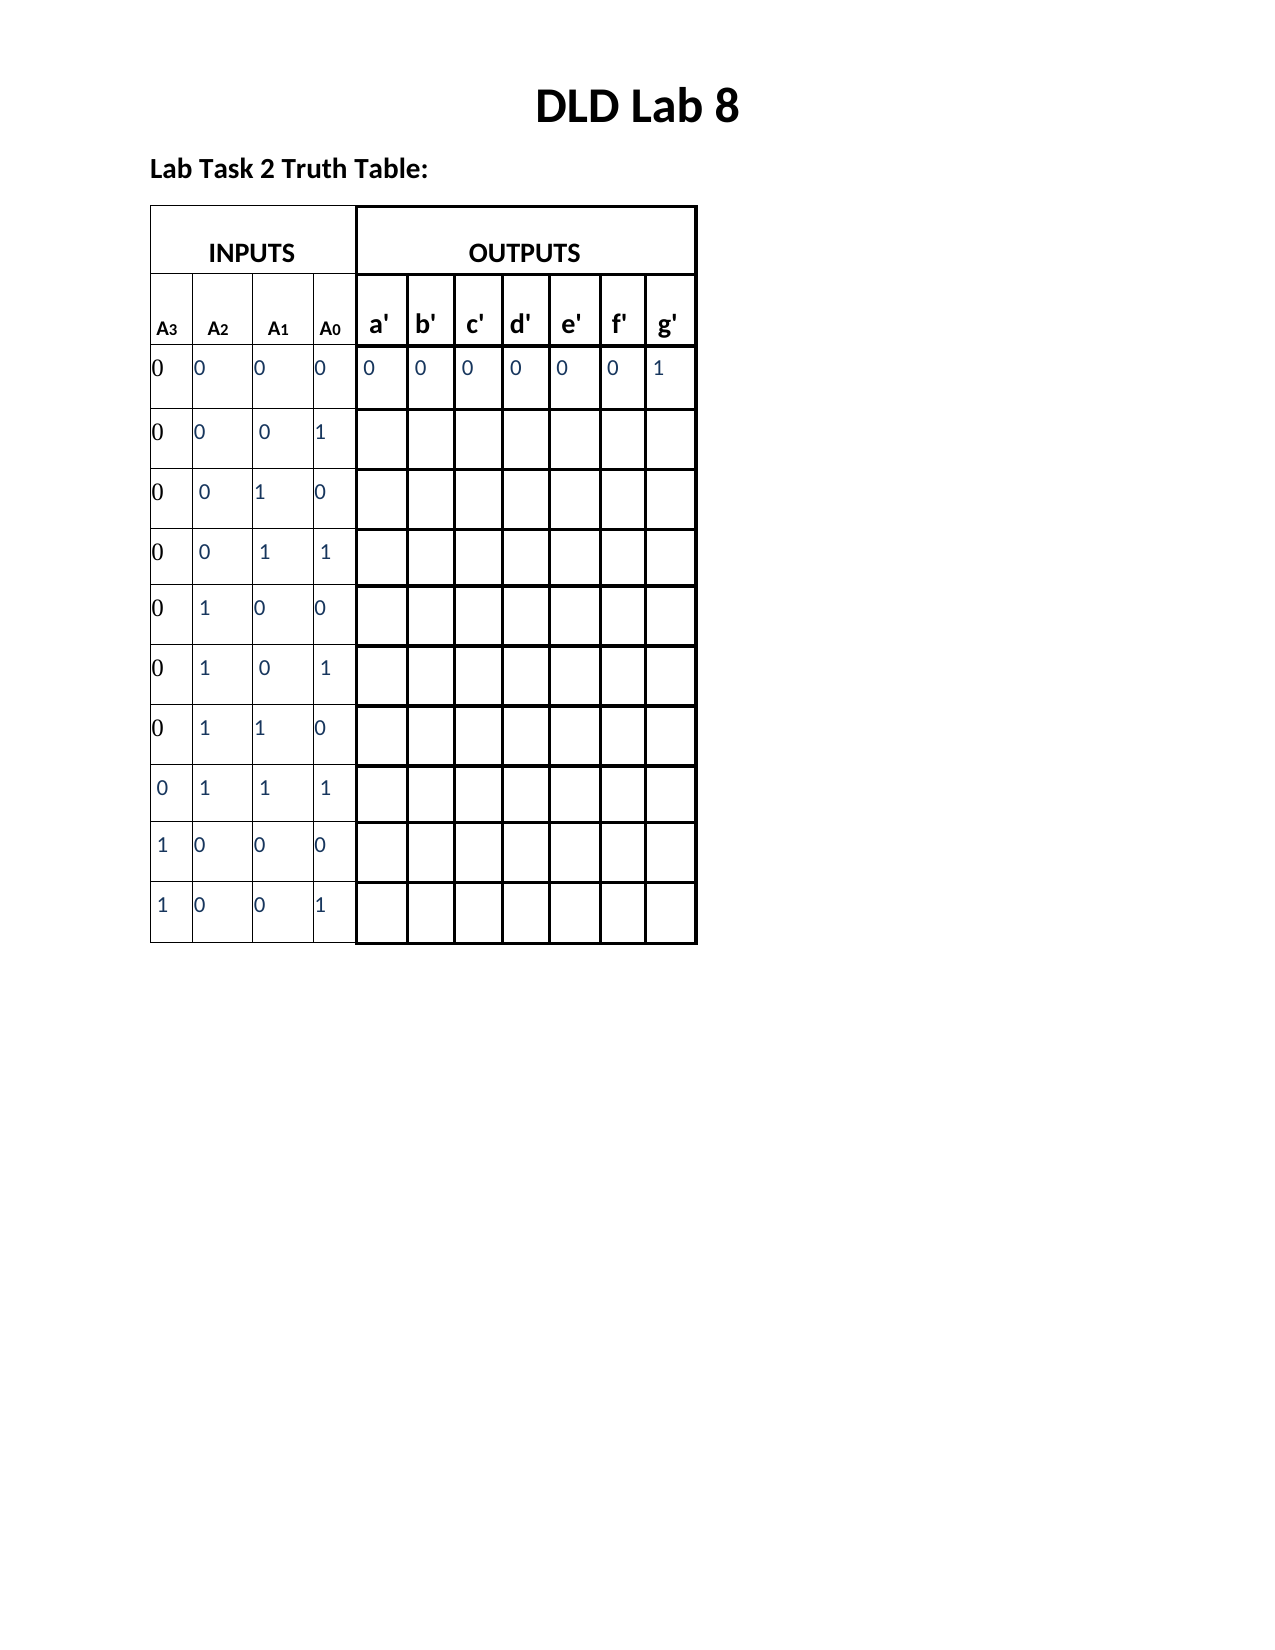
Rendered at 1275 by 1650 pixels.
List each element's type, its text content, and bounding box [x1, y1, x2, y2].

table_cell [504, 768, 548, 821]
table_cell 0 [602, 348, 644, 408]
table_header [151, 206, 193, 273]
table_cell 1 [314, 529, 355, 584]
table_cell 0 [193, 882, 252, 942]
table_cell [647, 824, 694, 881]
table_header [646, 208, 694, 273]
table_cell 1 [253, 765, 313, 821]
table_cell [504, 588, 548, 644]
table_cell A2 [193, 274, 252, 344]
table_cell 0 [409, 348, 453, 408]
table_header [358, 208, 408, 273]
table_cell 0 [314, 822, 355, 881]
table_cell [358, 411, 406, 468]
table_cell [409, 411, 453, 468]
table_cell [504, 531, 548, 584]
table_cell [551, 708, 599, 764]
table_cell f' [602, 276, 644, 344]
table_cell b' [409, 276, 453, 344]
table_cell 0 [151, 645, 192, 704]
table_cell [358, 768, 406, 821]
table_cell 0 [253, 645, 313, 704]
table_cell [358, 824, 406, 881]
table_cell [456, 411, 501, 468]
table_cell [358, 708, 406, 764]
table_cell A1 [253, 274, 313, 344]
table_cell [551, 884, 599, 942]
table_cell [456, 824, 501, 881]
table_cell 0 [314, 705, 355, 764]
table_cell [409, 588, 453, 644]
table_cell 0 [551, 348, 599, 408]
table_cell [504, 708, 548, 764]
table_cell 1 [647, 348, 694, 408]
table_cell [602, 648, 644, 704]
table_cell 0 [151, 585, 192, 644]
table_cell [456, 648, 501, 704]
table_cell [647, 648, 694, 704]
table_cell [409, 708, 453, 764]
table_cell 0 [151, 529, 192, 584]
table_cell [358, 588, 406, 644]
table_cell 0 [193, 529, 252, 584]
table_cell 1 [253, 469, 313, 528]
table_cell [358, 648, 406, 704]
table_cell [551, 824, 599, 881]
table_cell d' [504, 276, 548, 344]
table_cell 0 [193, 409, 252, 468]
table_cell A3 [151, 274, 192, 344]
table_cell [602, 708, 644, 764]
table_cell 0 [193, 345, 252, 408]
table_cell [456, 768, 501, 821]
table_cell 1 [253, 705, 313, 764]
table_cell [602, 884, 644, 942]
table_cell c' [456, 276, 501, 344]
table_cell [504, 411, 548, 468]
table_cell [456, 708, 501, 764]
table_cell 1 [314, 409, 355, 468]
table_cell 1 [193, 705, 252, 764]
table_cell a' [358, 276, 406, 344]
table_cell [504, 648, 548, 704]
table_header [600, 208, 646, 273]
table_cell 0 [151, 345, 192, 408]
table_cell 1 [193, 585, 252, 644]
table_cell [551, 411, 599, 468]
table_header [408, 208, 455, 273]
table_cell 1 [314, 765, 355, 821]
table_cell 0 [253, 345, 313, 408]
table_cell [504, 471, 548, 528]
table_cell 0 [358, 348, 406, 408]
table_cell [456, 471, 501, 528]
table_cell [409, 648, 453, 704]
table_cell [456, 588, 501, 644]
table_cell 0 [151, 705, 192, 764]
table_cell 1 [253, 529, 313, 584]
table_cell [551, 531, 599, 584]
table_cell e' [551, 276, 599, 344]
table_cell [409, 471, 453, 528]
table_cell [647, 471, 694, 528]
table_cell [602, 824, 644, 881]
table_header OUTPUTS [455, 208, 600, 273]
table_cell 0 [253, 409, 313, 468]
table_cell [504, 884, 548, 942]
table_cell [647, 768, 694, 821]
table_cell 0 [253, 882, 313, 942]
table_cell [409, 768, 453, 821]
table_cell [647, 708, 694, 764]
table_cell A0 [314, 274, 355, 344]
table_cell [602, 531, 644, 584]
table_cell 1 [151, 882, 192, 942]
table_cell [647, 588, 694, 644]
table_cell [647, 531, 694, 584]
table_cell 0 [151, 409, 192, 468]
table_cell 0 [151, 469, 192, 528]
table_cell [602, 411, 644, 468]
table_cell 0 [193, 822, 252, 881]
table_cell 1 [193, 645, 252, 704]
table_cell 1 [151, 822, 192, 881]
table_cell [602, 768, 644, 821]
table_cell 0 [314, 345, 355, 408]
table_cell [551, 471, 599, 528]
table_cell 0 [504, 348, 548, 408]
table_cell 1 [314, 882, 355, 942]
text Lab Task 2 Truth Table: [150, 150, 1125, 186]
table_cell 0 [253, 585, 313, 644]
table_cell [456, 531, 501, 584]
table_cell 0 [151, 765, 192, 821]
table_cell [409, 884, 453, 942]
table_cell 0 [456, 348, 501, 408]
table_cell [504, 824, 548, 881]
table_cell [647, 884, 694, 942]
table_cell [551, 648, 599, 704]
table_header [313, 206, 355, 273]
table_header INPUTS [193, 206, 313, 273]
table_cell [409, 824, 453, 881]
table_cell [602, 471, 644, 528]
table_cell [647, 411, 694, 468]
table_cell 0 [314, 585, 355, 644]
table_cell g' [647, 276, 694, 344]
table_cell 0 [193, 469, 252, 528]
table_cell 1 [314, 645, 355, 704]
table_cell [358, 471, 406, 528]
table_cell [551, 768, 599, 821]
table_cell 0 [253, 822, 313, 881]
table_cell [358, 531, 406, 584]
table_cell [602, 588, 644, 644]
table_cell 1 [193, 765, 252, 821]
table_cell [358, 884, 406, 942]
table_cell [456, 884, 501, 942]
table_cell 0 [314, 469, 355, 528]
table_cell [551, 588, 599, 644]
table_cell [409, 531, 453, 584]
